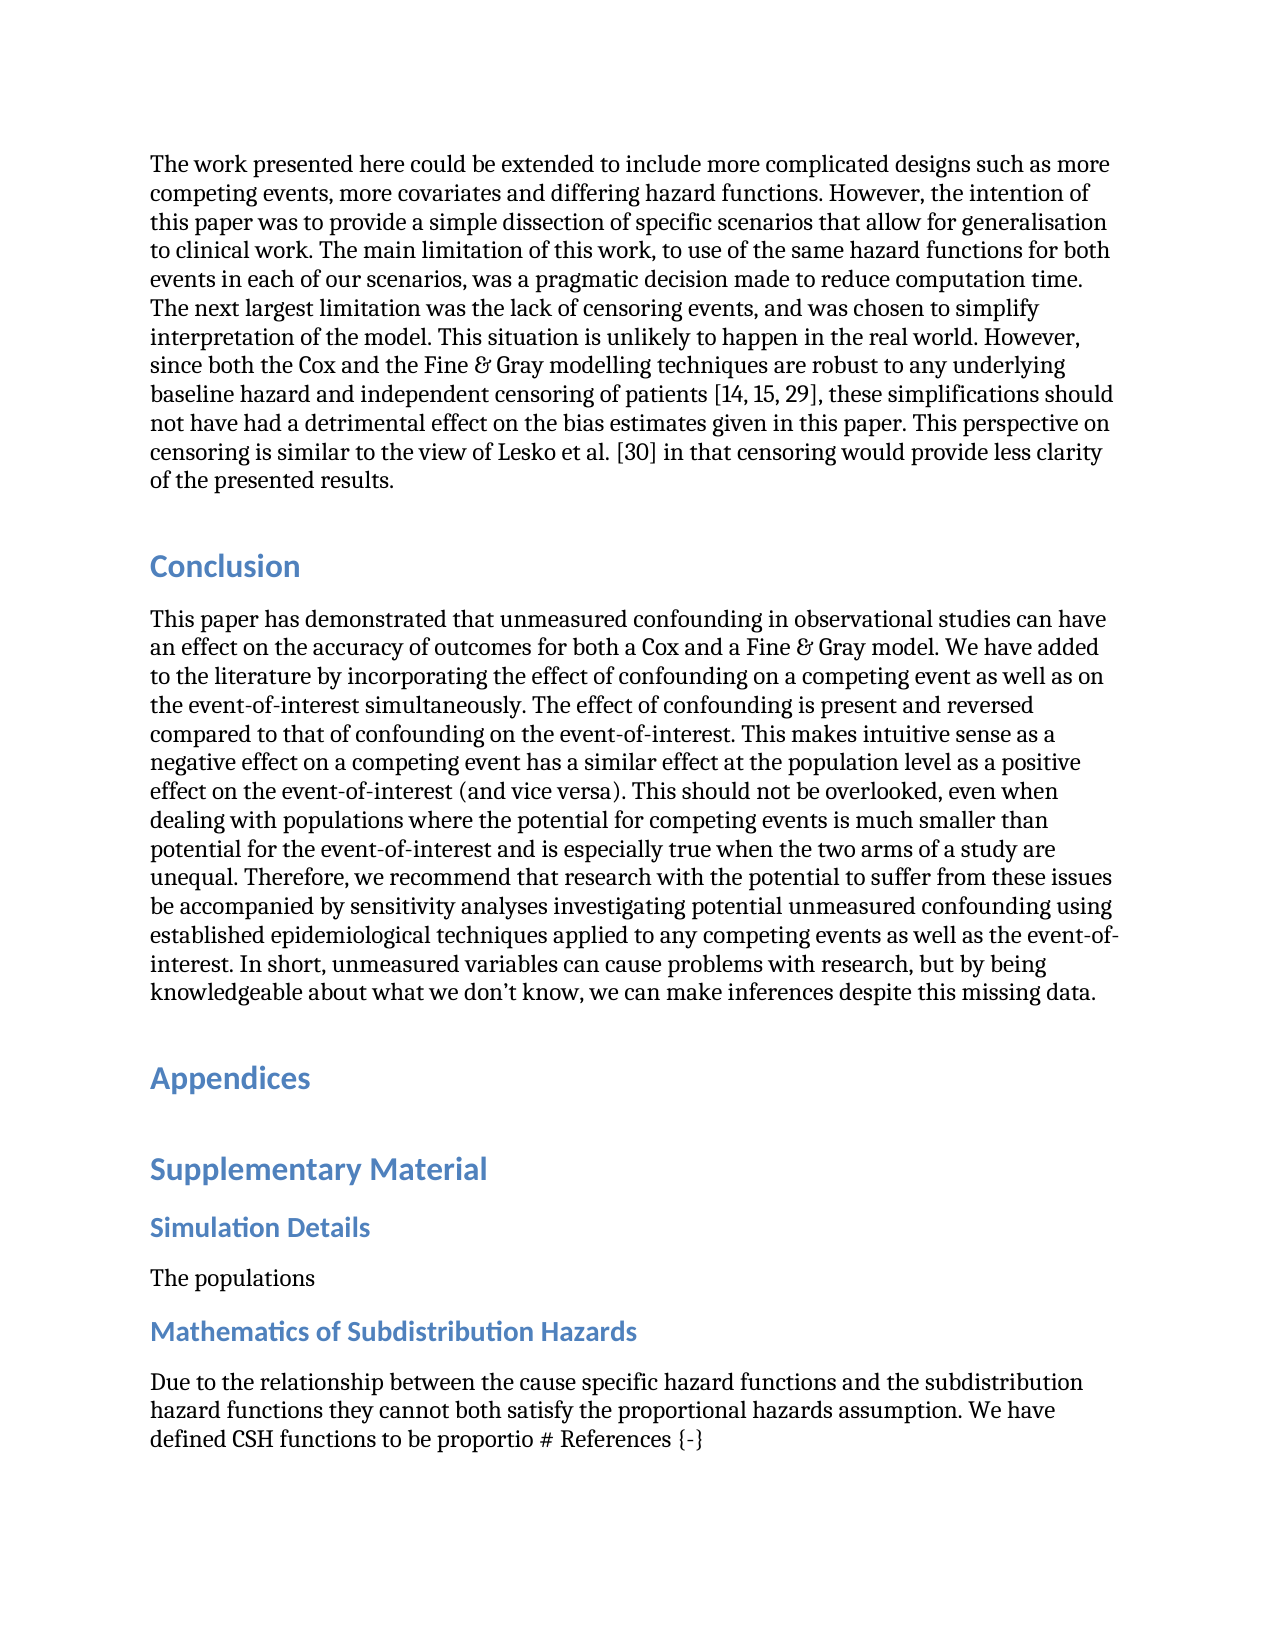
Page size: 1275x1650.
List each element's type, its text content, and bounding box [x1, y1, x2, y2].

text The populations [150, 1264, 1125, 1292]
subtitle Appendices [150, 1057, 1125, 1098]
subtitle Conclusion [150, 545, 1125, 586]
text This paper has demonstrated that unmeasured confounding in observational studies can have an effect on the accuracy of outcomes for both a Cox and a Fine & Gray model. We have added to the literature by incorporating the effect of confounding on a competing event as well as on the event-of-interest simultaneously. The effect of confounding is present and reversed compared to that of confounding on the event-of-interest. This makes intuitive sense as a negative effect on a competing event has a similar effect at the population level as a positive effect on the event-of-interest (and vice versa). This should not be overlooked, even when dealing with populations where the potential for competing events is much smaller than potential for the event-of-interest and is especially true when the two arms of a study are unequal. Therefore, we recommend that research with the potential to suffer from these issues be accompanied by sensitivity analyses investigating potential unmeasured confounding using established epidemiological techniques applied to any competing events as well as the event-of-interest. In short, unmeasured variables can cause problems with research, but by being knowledgeable about what we don’t know, we can make inferences despite this missing data. [150, 604, 1125, 1007]
text The work presented here could be extended to include more complicated designs such as more competing events, more covariates and differing hazard functions. However, the intention of this paper was to provide a simple dissection of specific scenarios that allow for generalisation to clinical work. The main limitation of this work, to use of the same hazard functions for both events in each of our scenarios, was a pragmatic decision made to reduce computation time. The next largest limitation was the lack of censoring events, and was chosen to simplify interpretation of the model. This situation is unlikely to happen in the real world. However, since both the Cox and the Fine & Gray modelling techniques are robust to any underlying baseline hazard and independent censoring of patients [14, 15, 29], these simplifications should not have had a detrimental effect on the bias estimates given in this paper. This perspective on censoring is similar to the view of Lesko et al. [30] in that censoring would provide less clarity of the presented results. [150, 150, 1125, 495]
text Due to the relationship between the cause specific hazard functions and the subdistribution hazard functions they cannot both satisfy the proportional hazards assumption. We have defined CSH functions to be proportio # References {-} [150, 1368, 1125, 1454]
subtitle Supplementary Material [150, 1148, 1125, 1188]
subtitle Mathematics of Subdistribution Hazards [150, 1313, 1125, 1349]
subtitle Simulation Details [150, 1209, 1125, 1245]
